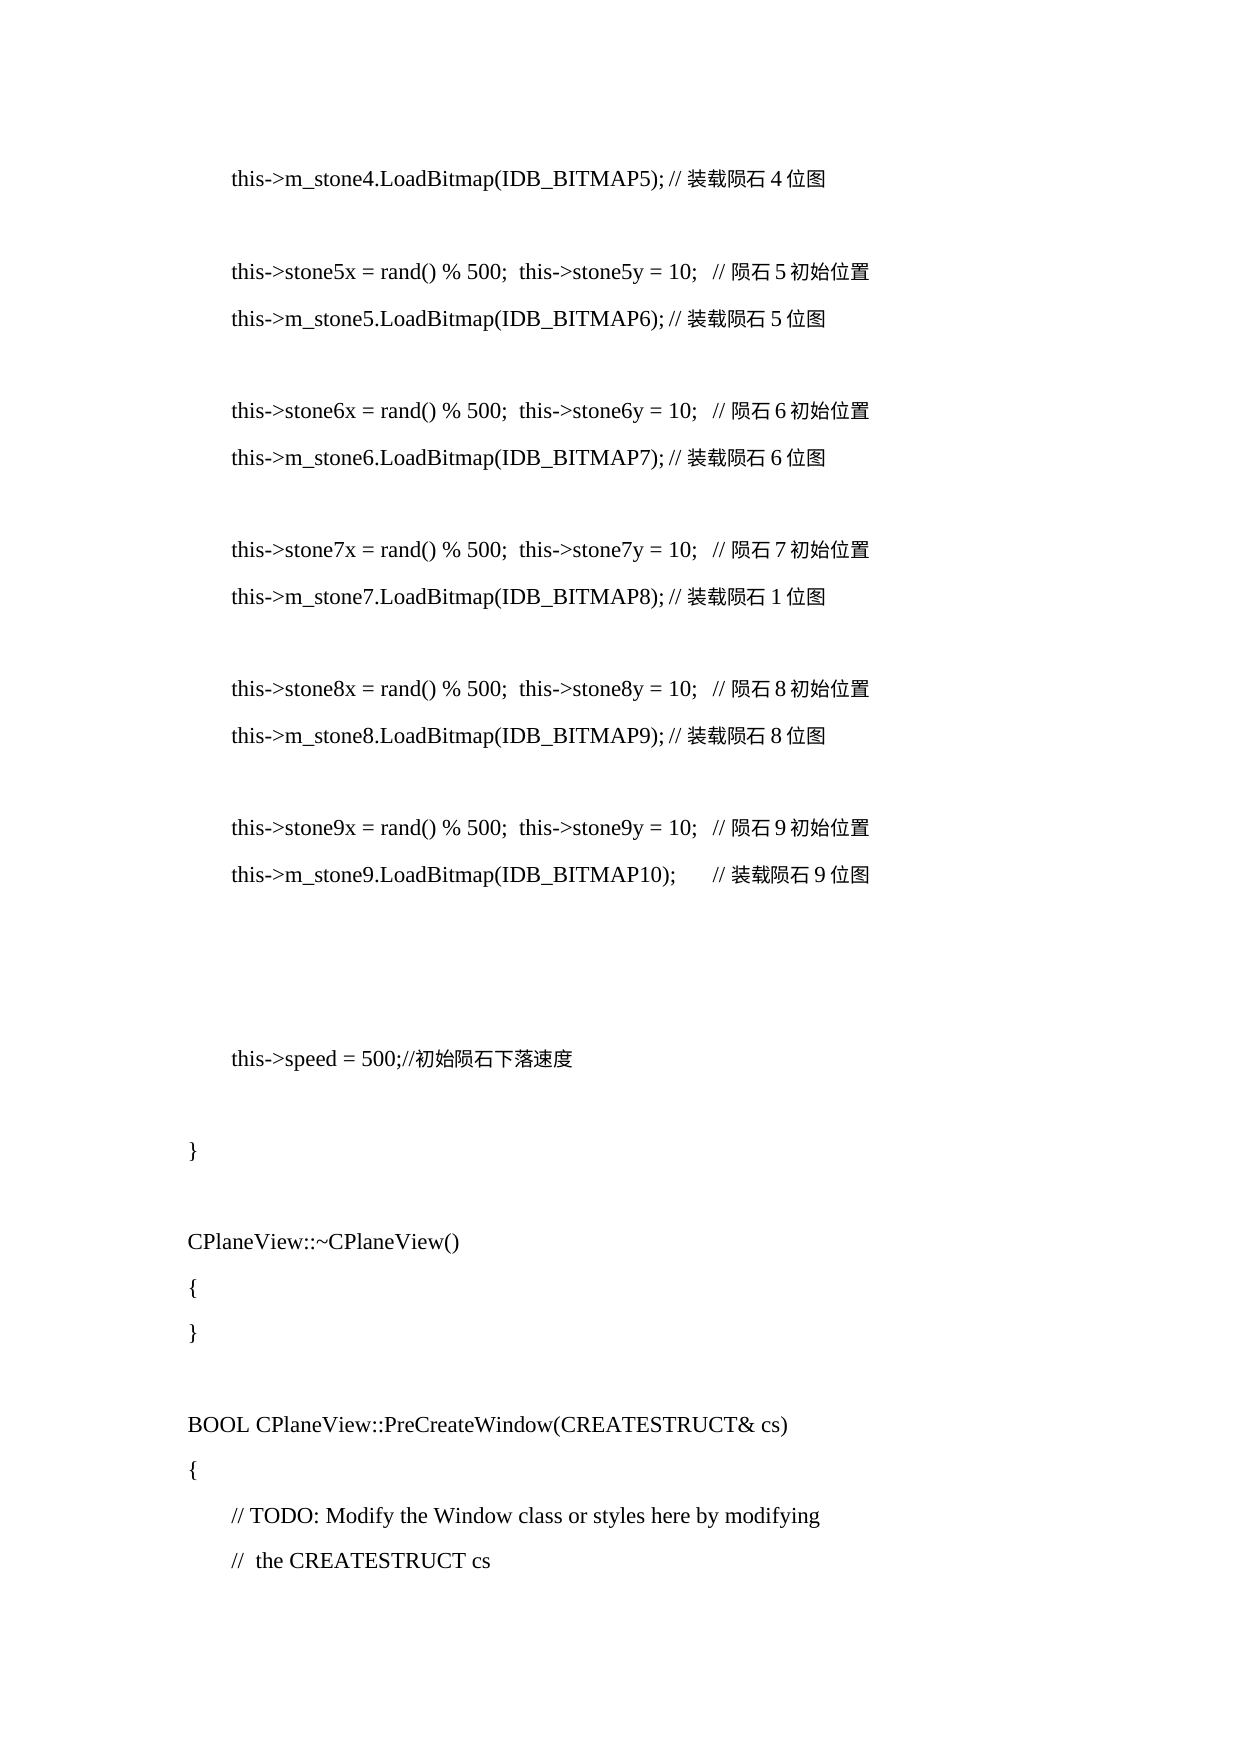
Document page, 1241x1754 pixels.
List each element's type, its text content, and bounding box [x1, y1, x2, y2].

text { [187, 1271, 1053, 1303]
text this->stone5x = rand() % 500; this->stone5y = 10; // 陨石5初始位置 [187, 254, 1053, 287]
text this->speed = 500;//初始陨石下落速度 [187, 1041, 1053, 1074]
text BOOL CPlaneView::PreCreateWindow(CREATESTRUCT& cs) [187, 1408, 1053, 1440]
text this->stone9x = rand() % 500; this->stone9y = 10; // 陨石9初始位置 [187, 811, 1053, 843]
text this->m_stone5.LoadBitmap(IDB_BITMAP6); // 装载陨石5位图 [187, 301, 1053, 334]
text { [187, 1453, 1053, 1486]
text this->m_stone8.LoadBitmap(IDB_BITMAP9); // 装载陨石8位图 [187, 719, 1053, 751]
text // the CREATESTRUCT cs [187, 1544, 1053, 1577]
text this->stone7x = rand() % 500; this->stone7y = 10; // 陨石7初始位置 [187, 533, 1053, 565]
text // TODO: Modify the Window class or styles here by modifying [187, 1499, 1053, 1531]
text this->m_stone9.LoadBitmap(IDB_BITMAP10); // 装载陨石9位图 [187, 858, 1053, 890]
text this->stone6x = rand() % 500; this->stone6y = 10; // 陨石6初始位置 [187, 393, 1053, 426]
text this->m_stone7.LoadBitmap(IDB_BITMAP8); // 装载陨石1位图 [187, 579, 1053, 612]
text this->m_stone6.LoadBitmap(IDB_BITMAP7); // 装载陨石6位图 [187, 440, 1053, 473]
text this->m_stone4.LoadBitmap(IDB_BITMAP5); // 装载陨石4位图 [187, 162, 1053, 194]
text CPlaneView::~CPlaneView() [187, 1225, 1053, 1258]
text this->stone8x = rand() % 500; this->stone8y = 10; // 陨石8初始位置 [187, 672, 1053, 704]
text } [187, 1316, 1053, 1349]
text } [187, 1134, 1053, 1166]
